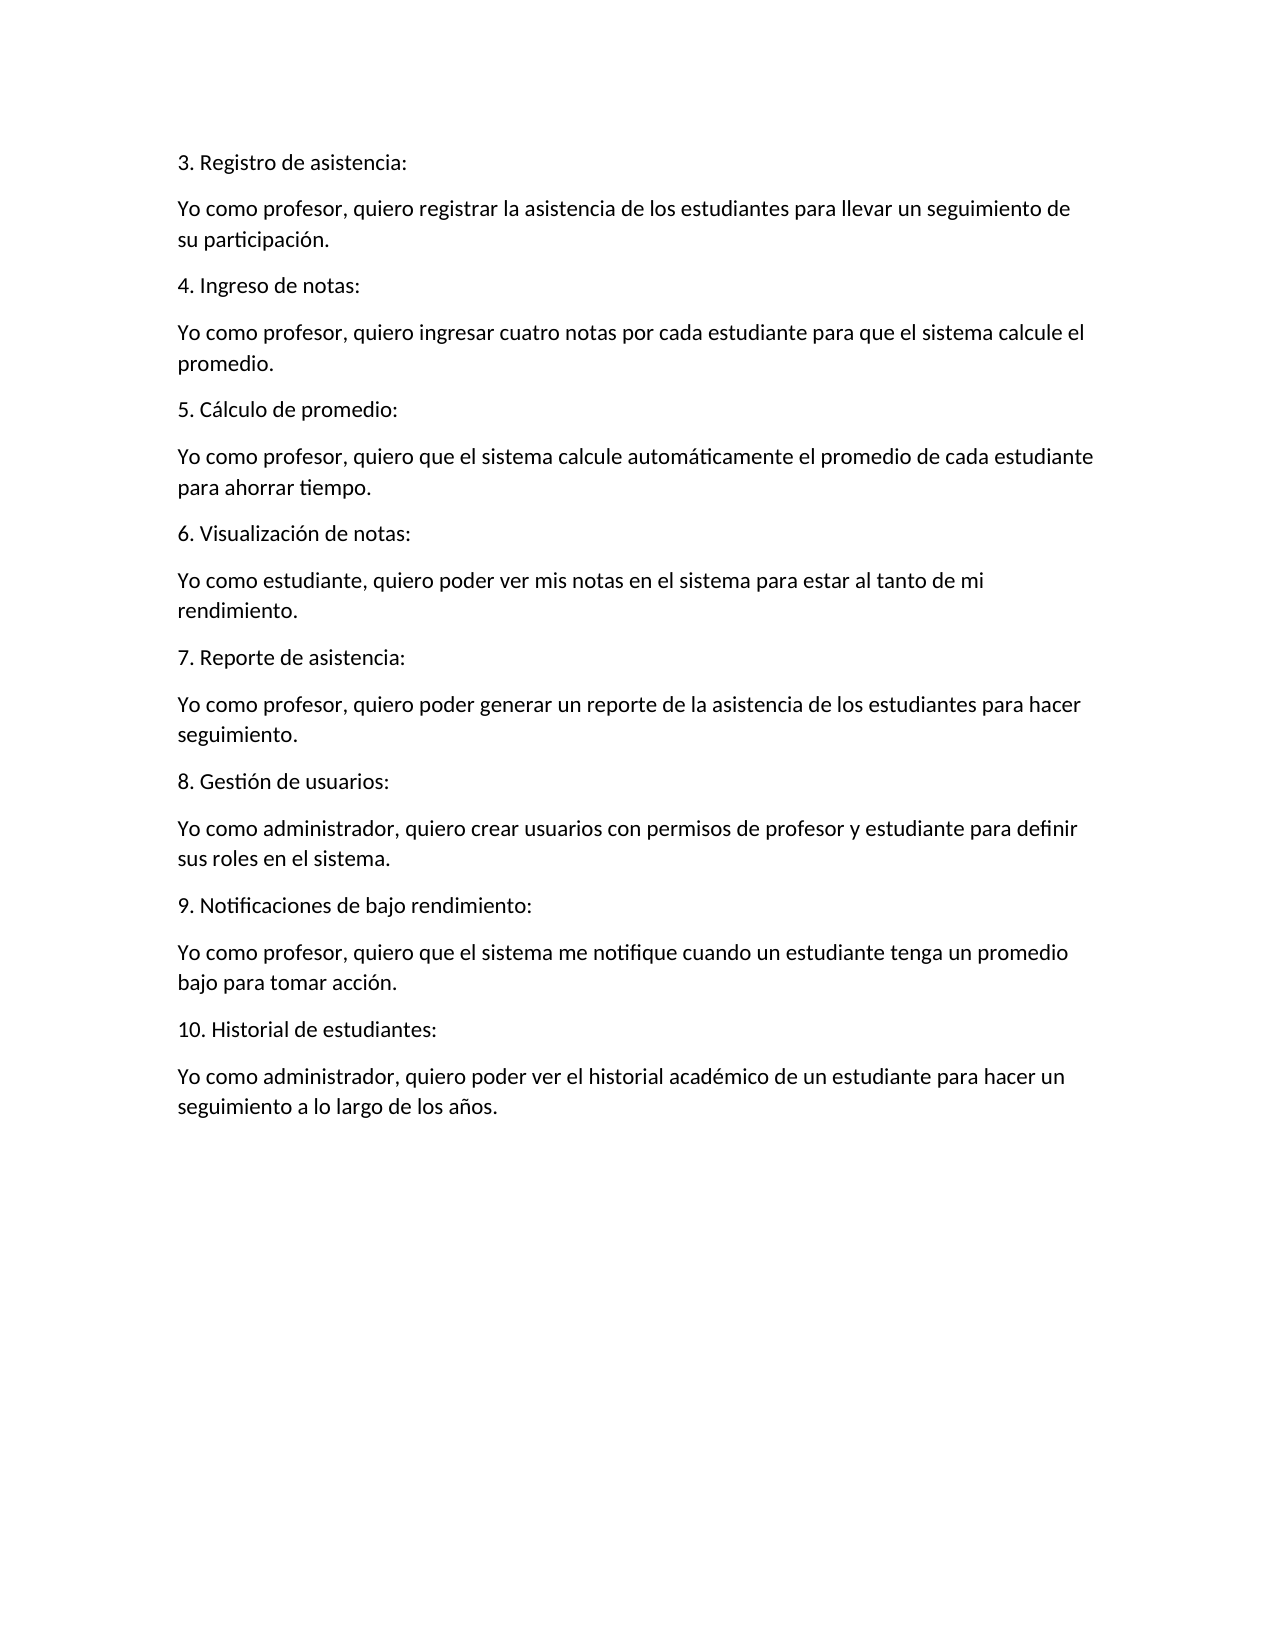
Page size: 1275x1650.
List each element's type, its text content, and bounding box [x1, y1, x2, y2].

text Yo como administrador, quiero poder ver el historial académico de un estudiante para hacer un seguimiento a lo largo de los años. [177, 1062, 1098, 1120]
text Yo como profesor, quiero poder generar un reporte de la asistencia de los estudiantes para hacer seguimiento. [177, 690, 1098, 748]
text 5. Cálculo de promedio: [177, 396, 1098, 423]
text 4. Ingreso de notas: [177, 272, 1098, 299]
text Yo como administrador, quiero crear usuarios con permisos de profesor y estudiante para definir sus roles en el sistema. [177, 814, 1098, 872]
text Yo como estudiante, quiero poder ver mis notas en el sistema para estar al tanto de mi rendimiento. [177, 566, 1098, 624]
text 3. Registro de asistencia: [177, 148, 1098, 176]
text 10. Historial de estudiantes: [177, 1015, 1098, 1043]
text 9. Notificaciones de bajo rendimiento: [177, 891, 1098, 919]
text Yo como profesor, quiero ingresar cuatro notas por cada estudiante para que el sistema calcule el promedio. [177, 318, 1098, 377]
text 7. Reporte de asistencia: [177, 643, 1098, 671]
text Yo como profesor, quiero que el sistema me notifique cuando un estudiante tenga un promedio bajo para tomar acción. [177, 938, 1098, 996]
text 6. Visualización de notas: [177, 519, 1098, 547]
text 8. Gestión de usuarios: [177, 767, 1098, 795]
text Yo como profesor, quiero registrar la asistencia de los estudiantes para llevar un seguimiento de su participación. [177, 194, 1098, 253]
text Yo como profesor, quiero que el sistema calcule automáticamente el promedio de cada estudiante para ahorrar tiempo. [177, 442, 1098, 501]
